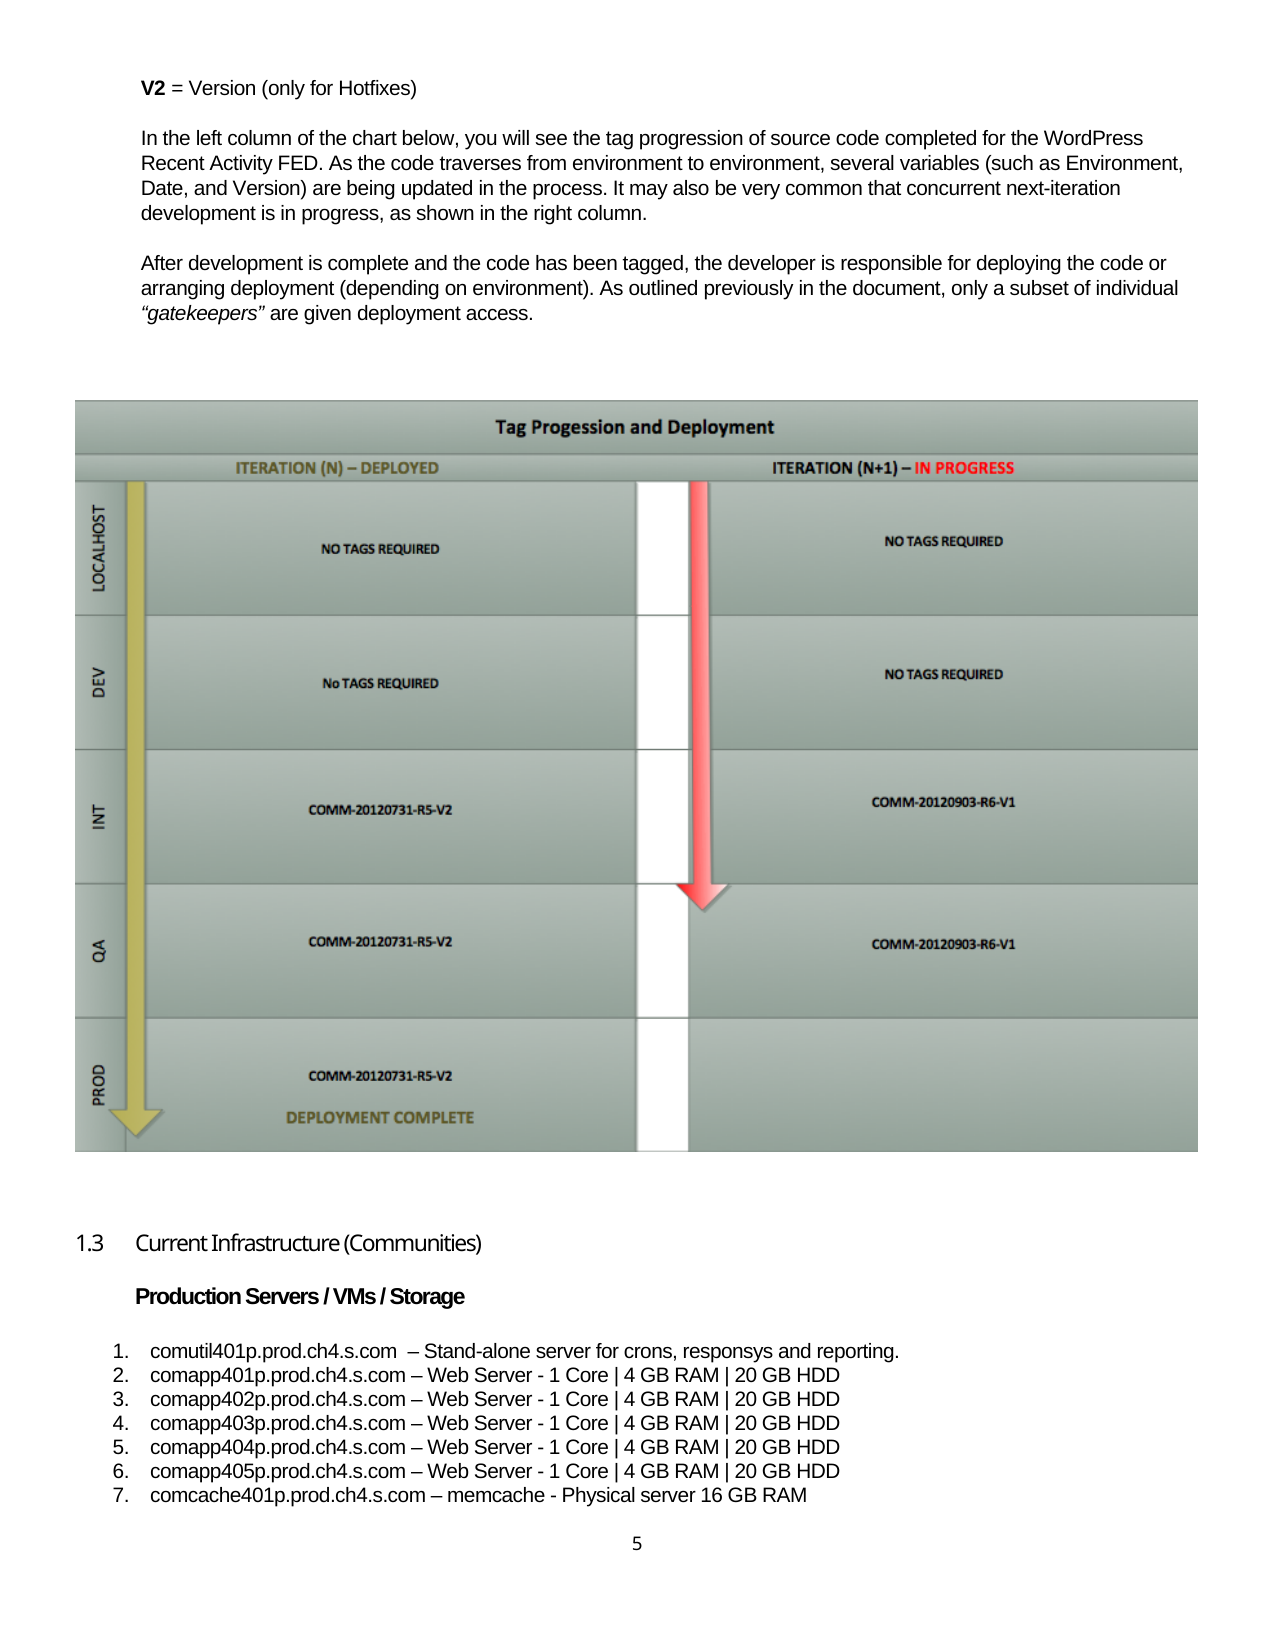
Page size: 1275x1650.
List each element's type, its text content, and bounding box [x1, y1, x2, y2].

list comapp404p.prod.ch4.s.com – Web Server - 1 Core | 4 GB RAM | 20 GB HDD [112, 1435, 1200, 1459]
text V2 = Version (only for Hotfixes) [141, 75, 1200, 100]
subtitle Production Servers / VMs / Storage [135, 1283, 1200, 1310]
text After development is complete and the code has been tagged, the developer is responsible for deploying the code or arranging deployment (depending on environment). As outlined previously in the document, only a subset of individual “gatekeepers” are given deployment access. [141, 250, 1200, 325]
list comapp401p.prod.ch4.s.com – Web Server - 1 Core | 4 GB RAM | 20 GB HDD [112, 1363, 1200, 1387]
text In the left column of the chart below, you will see the tag progression of source code completed for the WordPress Recent Activity FED. As the code traverses from environment to environment, several variables (such as Environment, Date, and Version) are being updated in the process. It may also be very common that concurrent next-iteration development is in progress, as shown in the right column. [141, 125, 1200, 225]
list comapp405p.prod.ch4.s.com – Web Server - 1 Core | 4 GB RAM | 20 GB HDD [112, 1459, 1200, 1483]
picture [75, 400, 1198, 1152]
list comutil401p.prod.ch4.s.com – Stand-alone server for crons, responsys and reporting. [112, 1339, 1200, 1363]
list comcache401p.prod.ch4.s.com – memcache - Physical server 16 GB RAM [112, 1483, 1200, 1507]
subtitle Current Infrastructure (Communities) [75, 1227, 1200, 1258]
list comapp402p.prod.ch4.s.com – Web Server - 1 Core | 4 GB RAM | 20 GB HDD [112, 1387, 1200, 1411]
list comapp403p.prod.ch4.s.com – Web Server - 1 Core | 4 GB RAM | 20 GB HDD [112, 1411, 1200, 1435]
